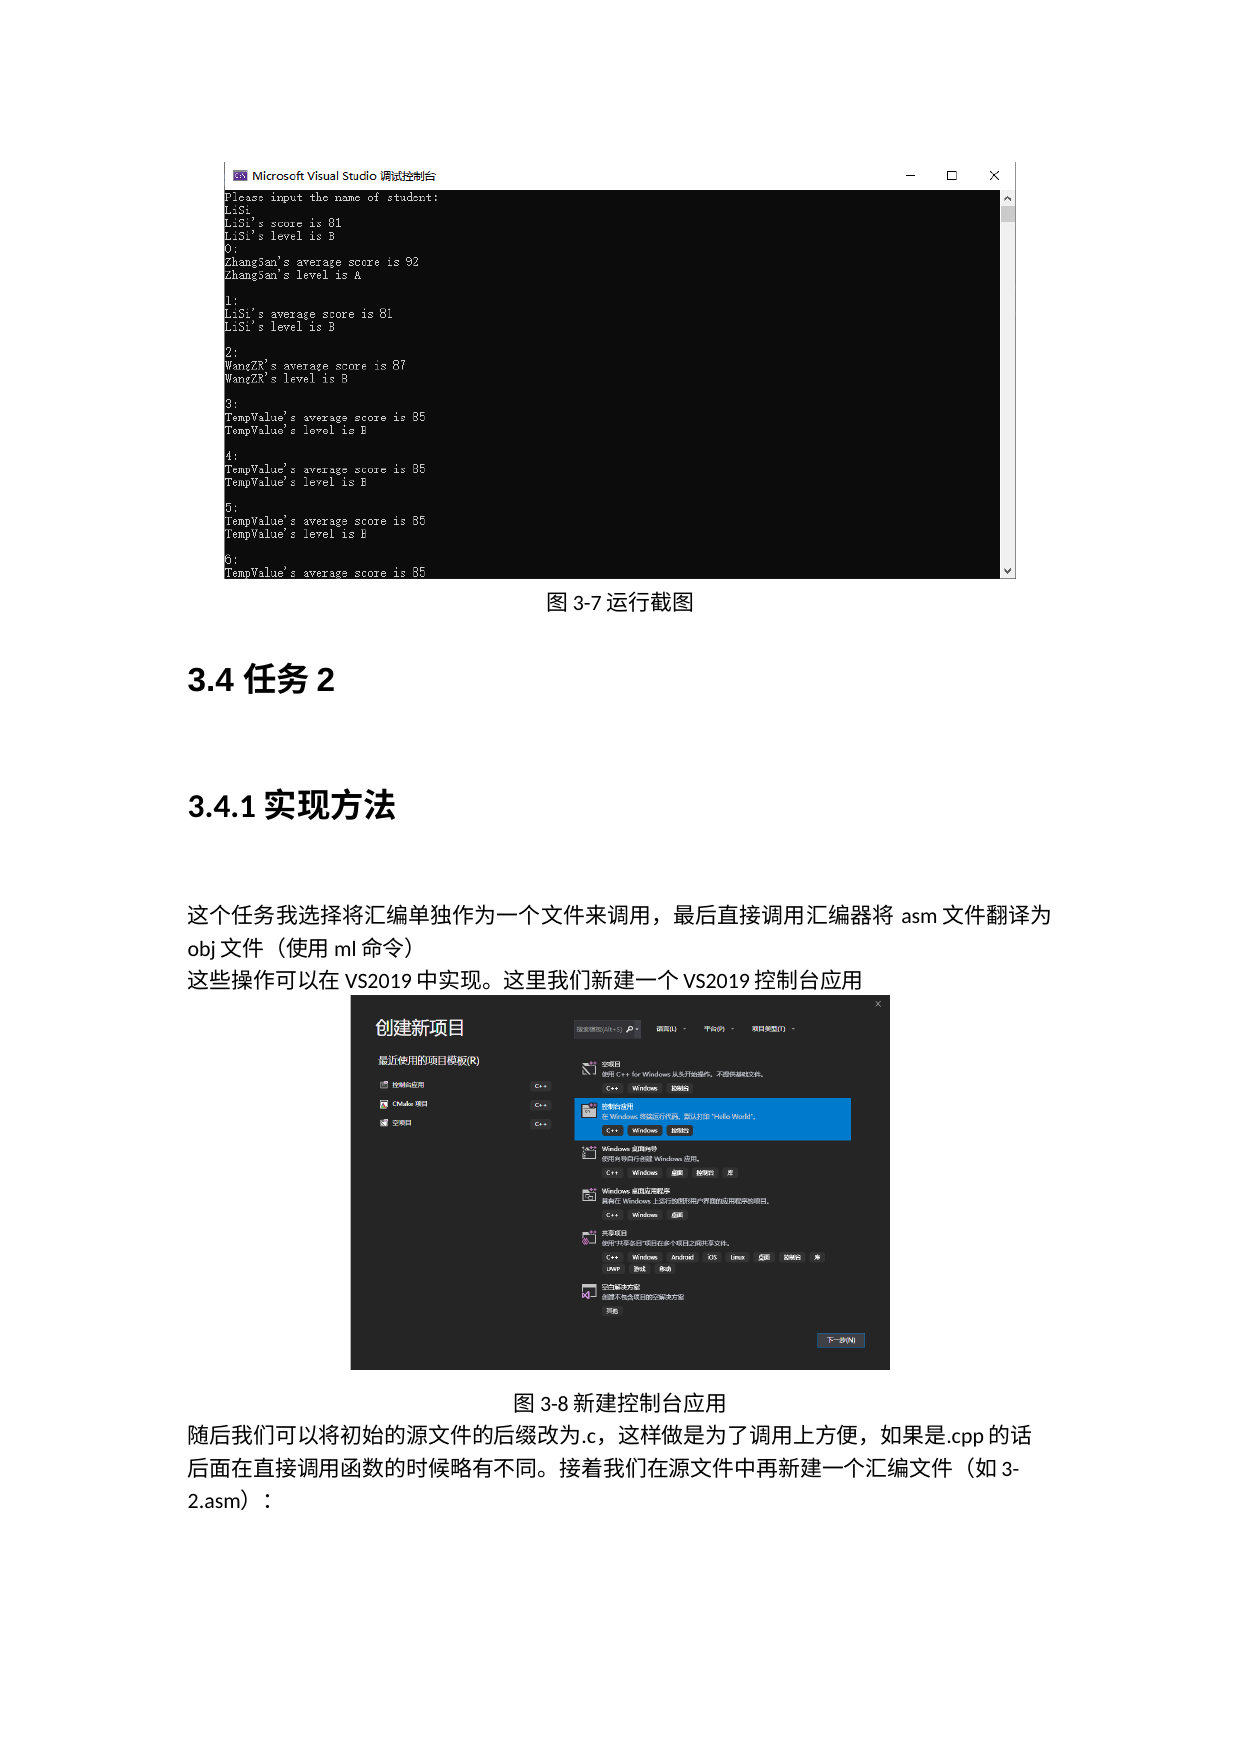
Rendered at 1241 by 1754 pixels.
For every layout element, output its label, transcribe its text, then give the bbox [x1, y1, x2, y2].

text 图3-7 运行截图 [187, 584, 1053, 617]
text 这个任务我选择将汇编单独作为一个文件来调用，最后直接调用汇编器将asm文件翻译为obj文件（使用ml命令） [187, 898, 1053, 963]
subtitle 3.4 任务2 [187, 644, 1053, 709]
text 随后我们可以将初始的源文件的后缀改为.c，这样做是为了调用上方便，如果是.cpp的话后面在直接调用函数的时候略有不同。接着我们在源文件中再新建一个汇编文件（如3-2.asm）： [187, 1418, 1053, 1516]
picture [224, 162, 1016, 579]
text 这些操作可以在VS2019中实现。这里我们新建一个VS2019控制台应用 [187, 963, 1053, 996]
text 图3-8 新建控制台应用 [187, 1386, 1053, 1418]
picture [350, 995, 890, 1370]
subtitle 3.4.1 实现方法 [187, 771, 1053, 836]
